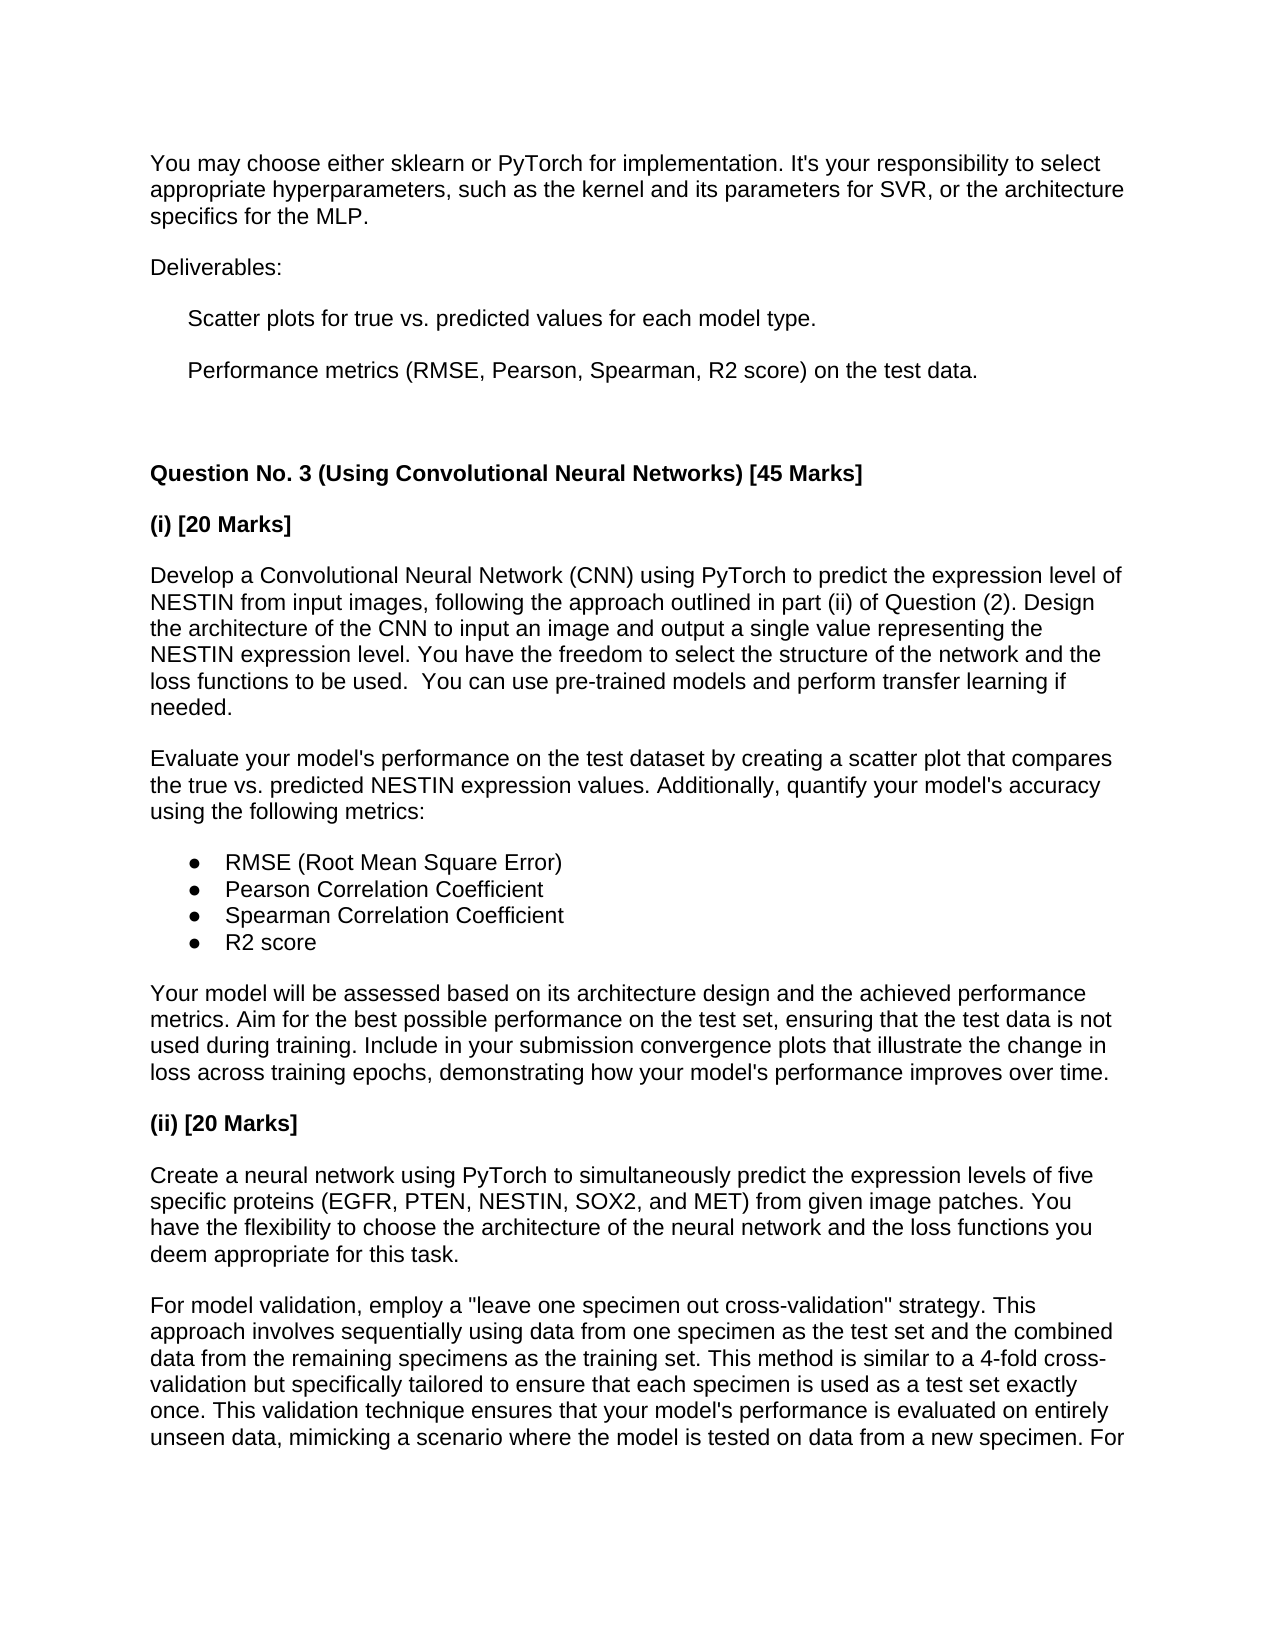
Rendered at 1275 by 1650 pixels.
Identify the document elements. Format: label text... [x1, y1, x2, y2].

list Pearson Correlation Coefficient [187, 876, 1125, 902]
list RMSE (Root Mean Square Error) [187, 849, 1125, 876]
text You may choose either sklearn or PyTorch for implementation. It's your responsibility to select appropriate hyperparameters, such as the kernel and its parameters for SVR, or the architecture specifics for the MLP. [150, 150, 1125, 229]
text Evaluate your model's performance on the test dataset by creating a scatter plot that compares the true vs. predicted NESTIN expression values. Additionally, quantify your model's accuracy using the following metrics: [150, 745, 1125, 824]
text Develop a Convolutional Neural Network (CNN) using PyTorch to predict the expression level of NESTIN from input images, following the approach outlined in part (ii) of Question (2). Design the architecture of the CNN to input an image and output a single value representing the NESTIN expression level. You have the freedom to select the structure of the network and the loss functions to be used. You can use pre-trained models and perform transfer learning if needed. [150, 562, 1125, 720]
text Question No. 3 (Using Convolutional Neural Networks) [45 Marks] [150, 459, 1125, 486]
text Performance metrics (RMSE, Pearson, Spearman, R2 score) on the test data. [187, 357, 1125, 383]
list R2 score [187, 928, 1125, 955]
text Your model will be assessed based on its architecture design and the achieved performance metrics. Aim for the best possible performance on the test set, ensuring that the test data is not used during training. Include in your submission convergence plots that illustrate the change in loss across training epochs, demonstrating how your model's performance improves over time. [150, 980, 1125, 1085]
text Create a neural network using PyTorch to simultaneously predict the expression levels of five specific proteins (EGFR, PTEN, NESTIN, SOX2, and MET) from given image patches. You have the flexibility to choose the architecture of the neural network and the loss functions you deem appropriate for this task. [150, 1162, 1125, 1267]
text (i) [20 Marks] [150, 511, 1125, 537]
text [150, 1292, 1125, 1450]
text (ii) [20 Marks] [150, 1110, 1125, 1137]
text Scatter plots for true vs. predicted values for each model type. [187, 305, 1125, 332]
text Deliverables: [150, 254, 1125, 280]
list Spearman Correlation Coefficient [187, 902, 1125, 928]
